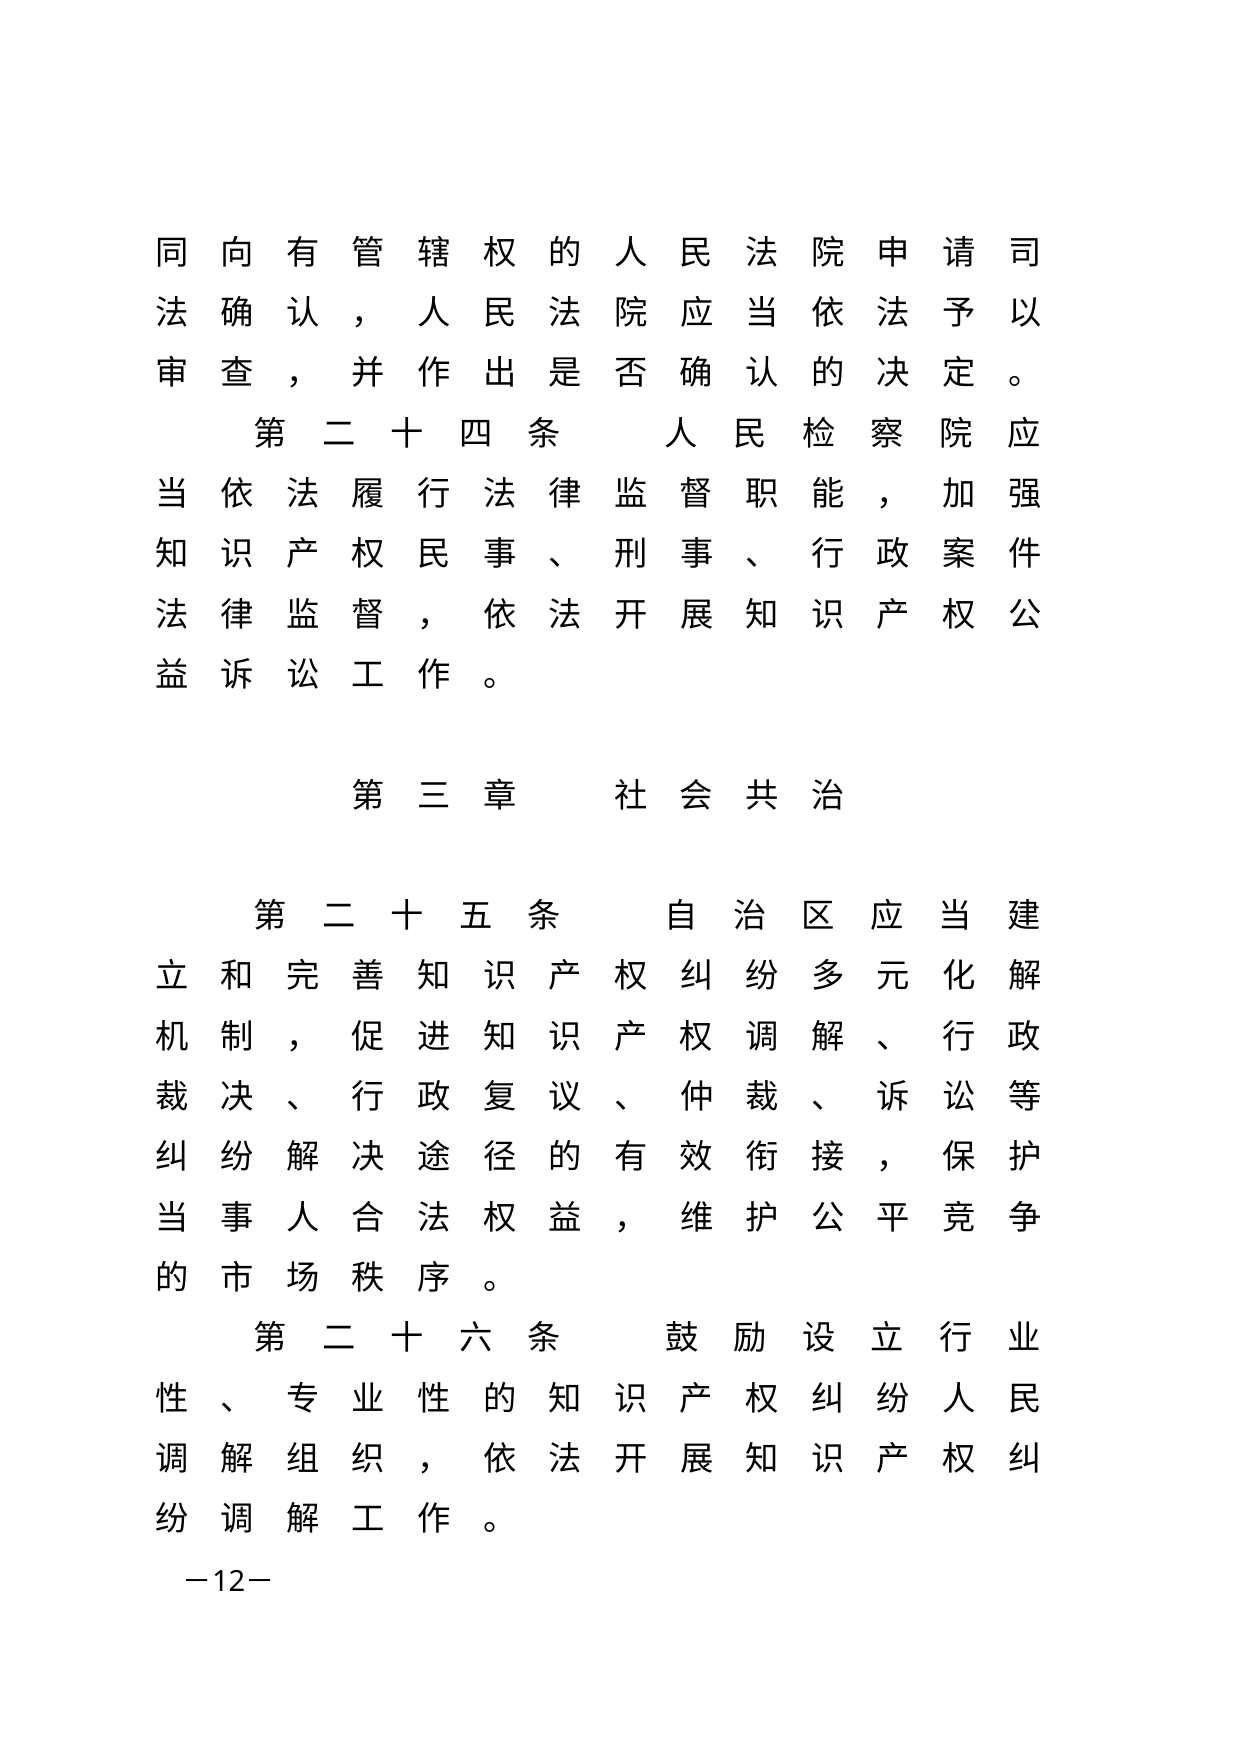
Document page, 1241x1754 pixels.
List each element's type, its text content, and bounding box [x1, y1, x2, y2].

text 第二十三条 知识产权纠纷经负有知识产权管理职责的部门和依法设立的调解组织调解达成调解协议的，双方当事人可以自调解协议生效之日起三十日内共同向有管辖权的人民法院申请司法确认，人民法院应当依法予以审查，并作出是否确认的决定。 [155, 219, 1073, 400]
text 第二十六条 鼓励设立行业性、专业性的知识产权纠纷人民调解组织，依法开展知识产权纠纷调解工作。 [155, 1305, 1073, 1546]
text 第二十四条 人民检察院应当依法履行法律监督职能，加强知识产权民事、刑事、行政案件法律监督，依法开展知识产权公益诉讼工作。 [155, 400, 1073, 702]
text 第三章 社会共治 [155, 762, 1073, 823]
text 第二十五条 自治区应当建立和完善知识产权纠纷多元化解机制，促进知识产权调解、行政裁决、行政复议、仲裁、诉讼等纠纷解决途径的有效衔接，保护当事人合法权益，维护公平竞争的市场秩序。 [155, 883, 1073, 1305]
